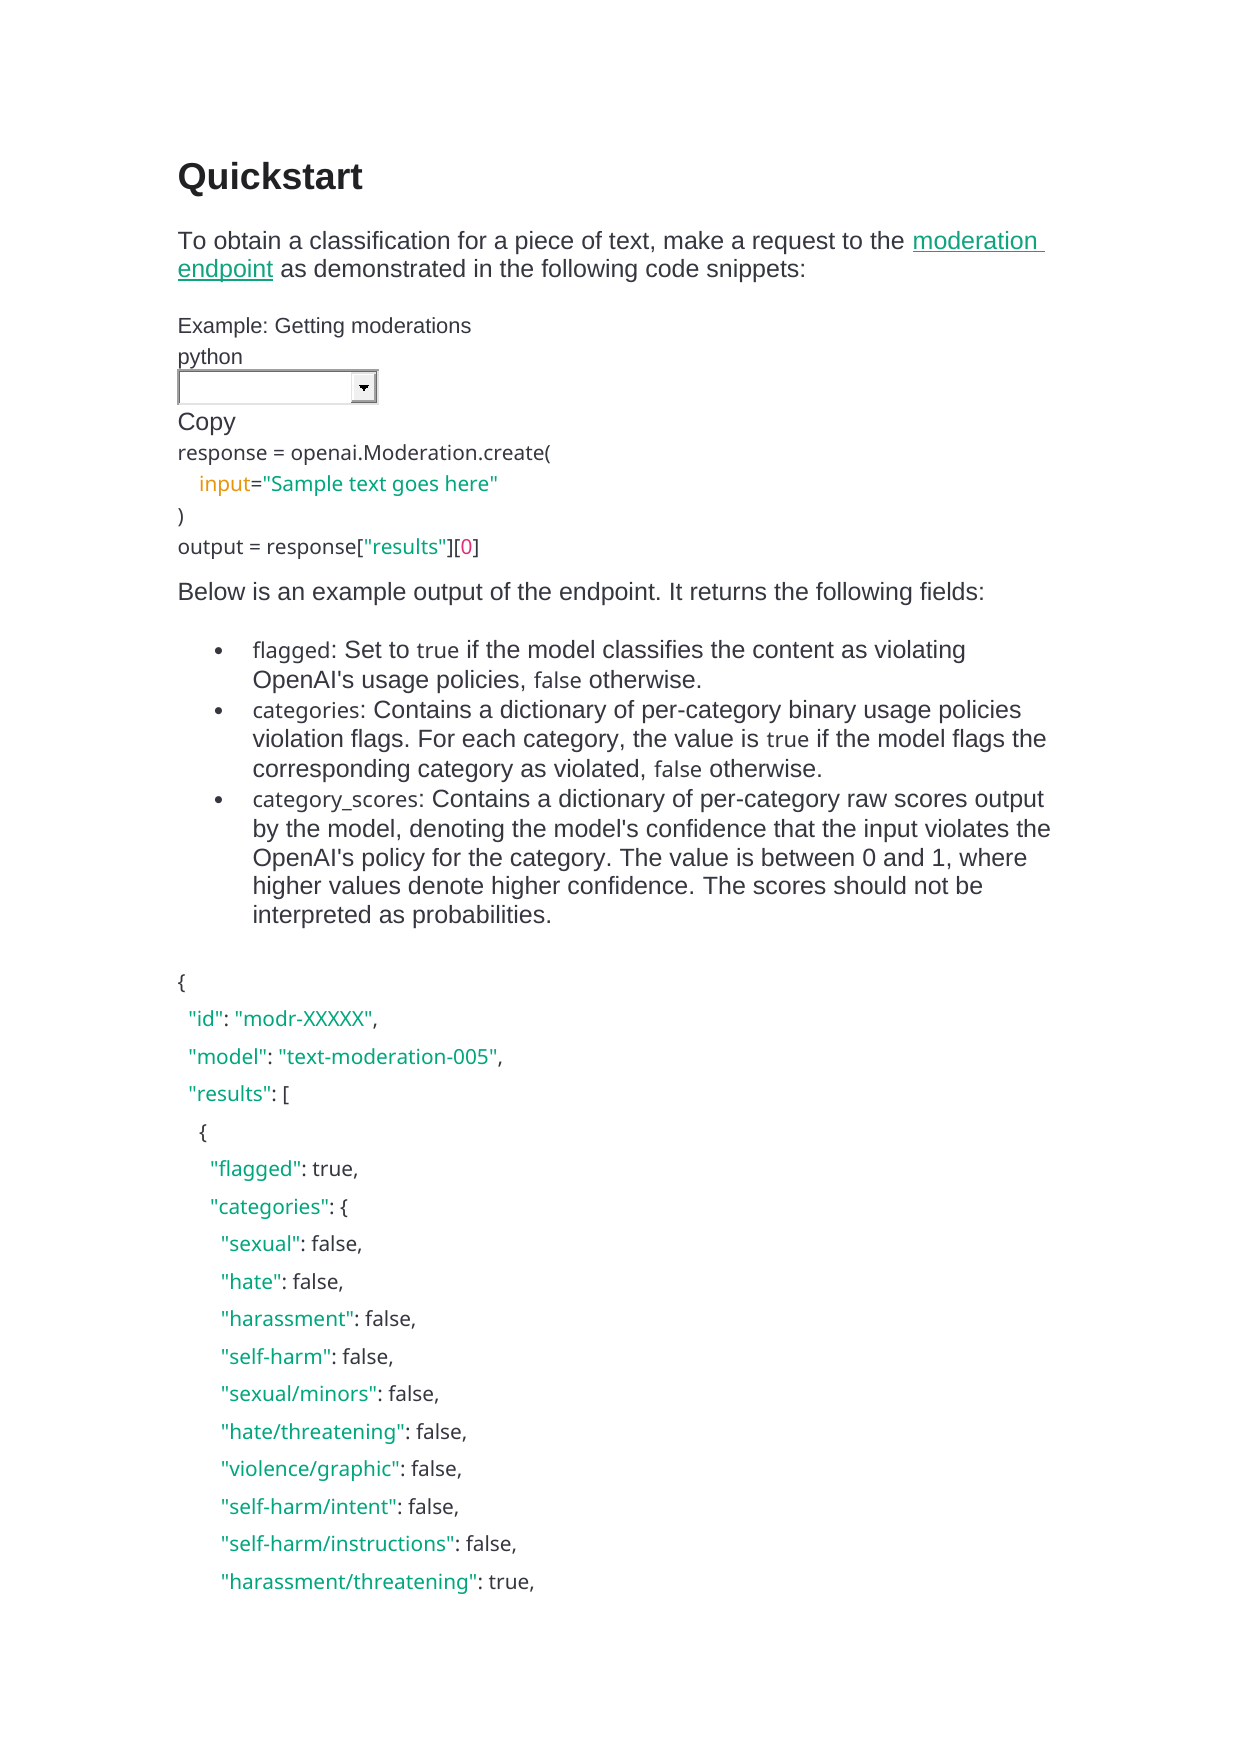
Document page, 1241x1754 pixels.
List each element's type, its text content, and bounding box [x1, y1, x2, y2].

text { [177, 1108, 1063, 1145]
text "flagged": true, [177, 1145, 1063, 1183]
text To obtain a classification for a piece of text, make a request to the moderation endpoint as demonstrated in the following code snippets: [177, 226, 1063, 283]
text "model": "text-moderation-005", [177, 1033, 1063, 1070]
text "id": "modr-XXXXX", [177, 995, 1063, 1033]
text "hate/threatening": false, [177, 1408, 1063, 1445]
text { [177, 958, 1063, 995]
list categories: Contains a dictionary of per-category binary usage policies violation flags. For each category, the value is true if the model flags the corresponding category as violated, false otherwise. [215, 694, 1063, 784]
text response = openai.Moderation.create( [177, 435, 1063, 467]
text "hate": false, [177, 1258, 1063, 1295]
text "categories": { [177, 1183, 1063, 1220]
text "harassment/threatening": true, [177, 1558, 1063, 1595]
text Quickstart [177, 148, 1063, 198]
text ) [177, 498, 1063, 529]
text "harassment": false, [177, 1295, 1063, 1333]
list flagged: Set to true if the model classifies the content as violating OpenAI's usage policies, false otherwise. [215, 635, 1063, 694]
text output = response["results"][0] [177, 529, 1063, 560]
list category_scores: Contains a dictionary of per-category raw scores output by the model, denoting the model's confidence that the input violates the OpenAI's policy for the category. The value is between 0 and 1, where higher values denote higher confidence. The scores should not be interpreted as probabilities. [215, 784, 1063, 929]
text Below is an example output of the endpoint. It returns the following fields: [177, 577, 1063, 606]
text input="Sample text goes here" [177, 467, 1063, 498]
text "violence/graphic": false, [177, 1445, 1063, 1483]
text "results": [ [177, 1070, 1063, 1108]
text Copy‍ [177, 407, 1063, 435]
text "self-harm/instructions": false, [177, 1520, 1063, 1558]
text "sexual": false, [177, 1220, 1063, 1258]
text Example: Getting moderations [177, 307, 1063, 338]
text "sexual/minors": false, [177, 1370, 1063, 1408]
text "self-harm": false, [177, 1333, 1063, 1370]
text "self-harm/intent": false, [177, 1483, 1063, 1520]
text python [177, 338, 1063, 369]
